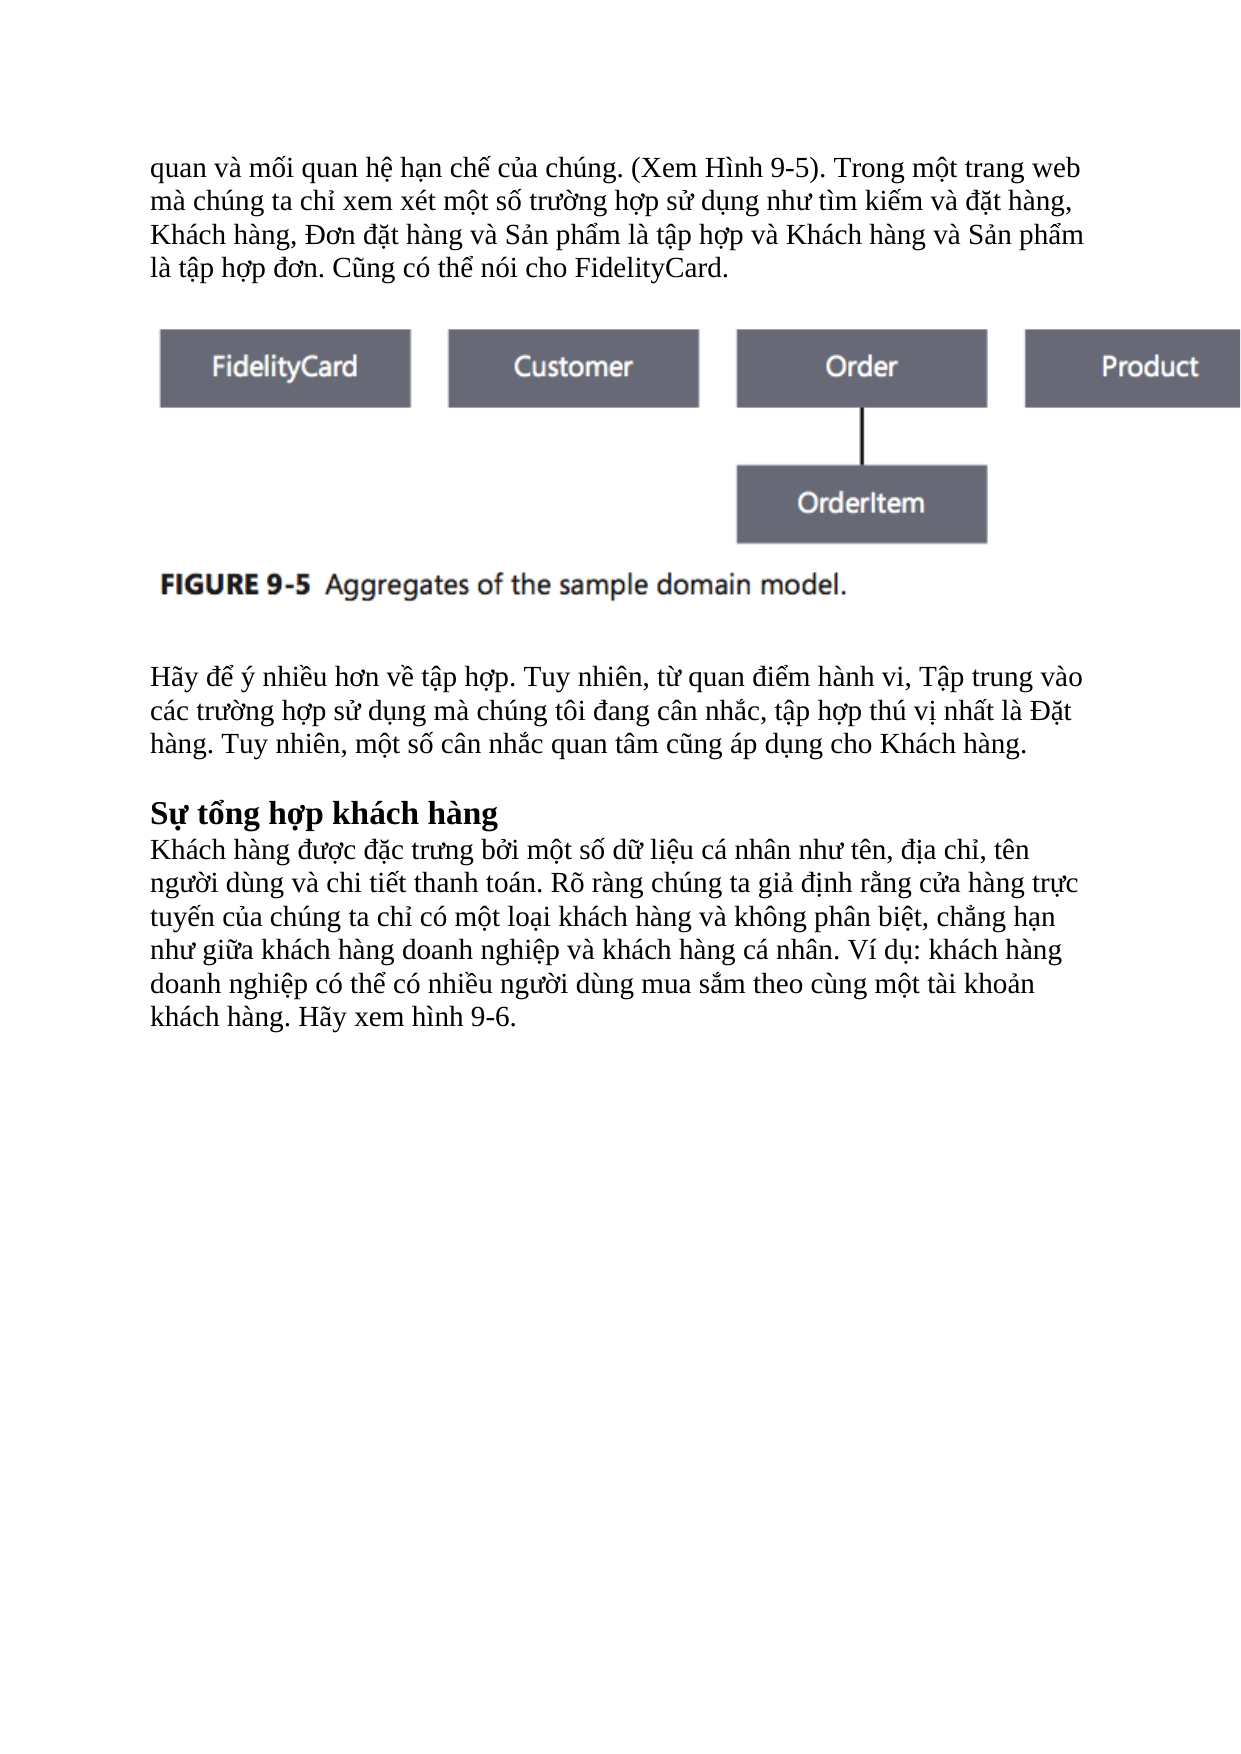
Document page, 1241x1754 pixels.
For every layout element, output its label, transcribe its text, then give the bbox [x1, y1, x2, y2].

picture [150, 317, 1241, 626]
text Sự tổng hợp khách hàng [150, 793, 1090, 832]
text Hãy để ý nhiều hơn về tập hợp. Tuy nhiên, từ quan điểm hành vi, Tập trung vào các trường hợp sử dụng mà chúng tôi đang cân nhắc, tập hợp thú vị nhất là Đặt hàng. Tuy nhiên, một số cân nhắc quan tâm cũng áp dụng cho Khách hàng. [150, 659, 1090, 760]
text Khách hàng được đặc trưng bởi một số dữ liệu cá nhân như tên, địa chỉ, tên người dùng và chi tiết thanh toán. Rõ ràng chúng ta giả định rằng cửa hàng trực tuyến của chúng ta chỉ có một loại khách hàng và không phân biệt, chẳng hạn như giữa khách hàng doanh nghiệp và khách hàng cá nhân. Ví dụ: khách hàng doanh nghiệp có thể có nhiều người dùng mua sắm theo cùng một tài khoản khách hàng. Hãy xem hình 9-6. [150, 832, 1090, 1033]
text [150, 150, 1090, 284]
